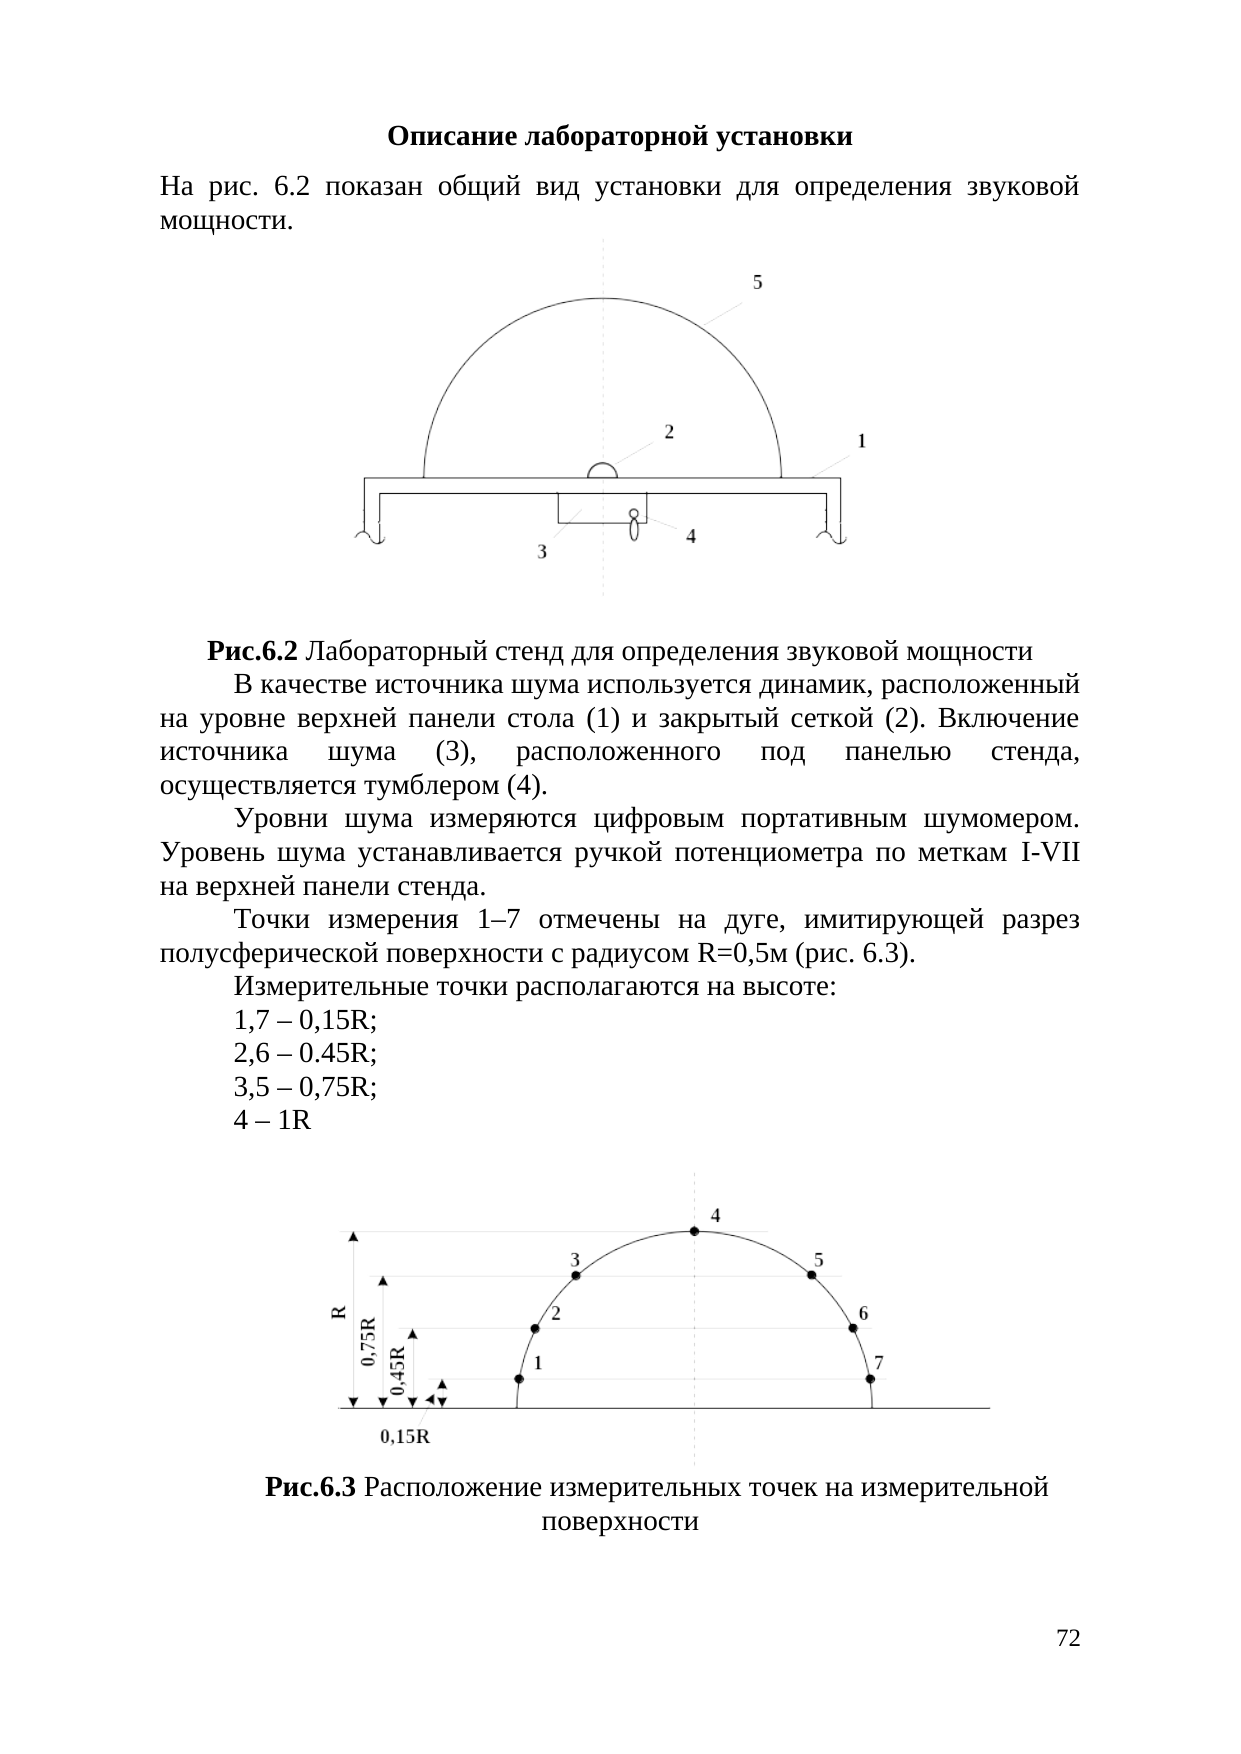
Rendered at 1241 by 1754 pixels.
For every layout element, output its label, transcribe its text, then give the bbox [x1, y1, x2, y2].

subtitle Описание лабораторной установки [159, 118, 1081, 152]
text На рис. 6.2 показан общий вид установки для определения звуковой мощности. [159, 168, 1081, 236]
text Точки измерения 1–7 отмечены на дуге, имитирующей разрез полусферической поверхности с радиусом R=0,5м (рис. 6.3). [159, 901, 1081, 968]
text Рис.6.2 Лабораторный стенд для определения звуковой мощности [159, 633, 1081, 666]
text 1,7 – 0,15R; [159, 1002, 1081, 1035]
text Рис.6.3 Расположение измерительных точек на измерительной поверхности [159, 1469, 1081, 1537]
text Измерительные точки располагаются на высоте: [159, 968, 1081, 1002]
text В качестве источника шума используется динамик, расположенный на уровне верхней панели стола (1) и закрытый сеткой (2). Включение источника шума (3), расположенного под панелью стенда, осуществляется тумблером (4). [159, 666, 1081, 801]
text Уровни шума измеряются цифровым портативным шумомером. Уровень шума устанавливается ручкой потенциометра по меткам I-VII на верхней панели стенда. [159, 801, 1081, 901]
text 4 – 1R [159, 1102, 1081, 1136]
text 3,5 – 0,75R; [159, 1069, 1081, 1102]
text 2,6 – 0.45R; [159, 1035, 1081, 1069]
